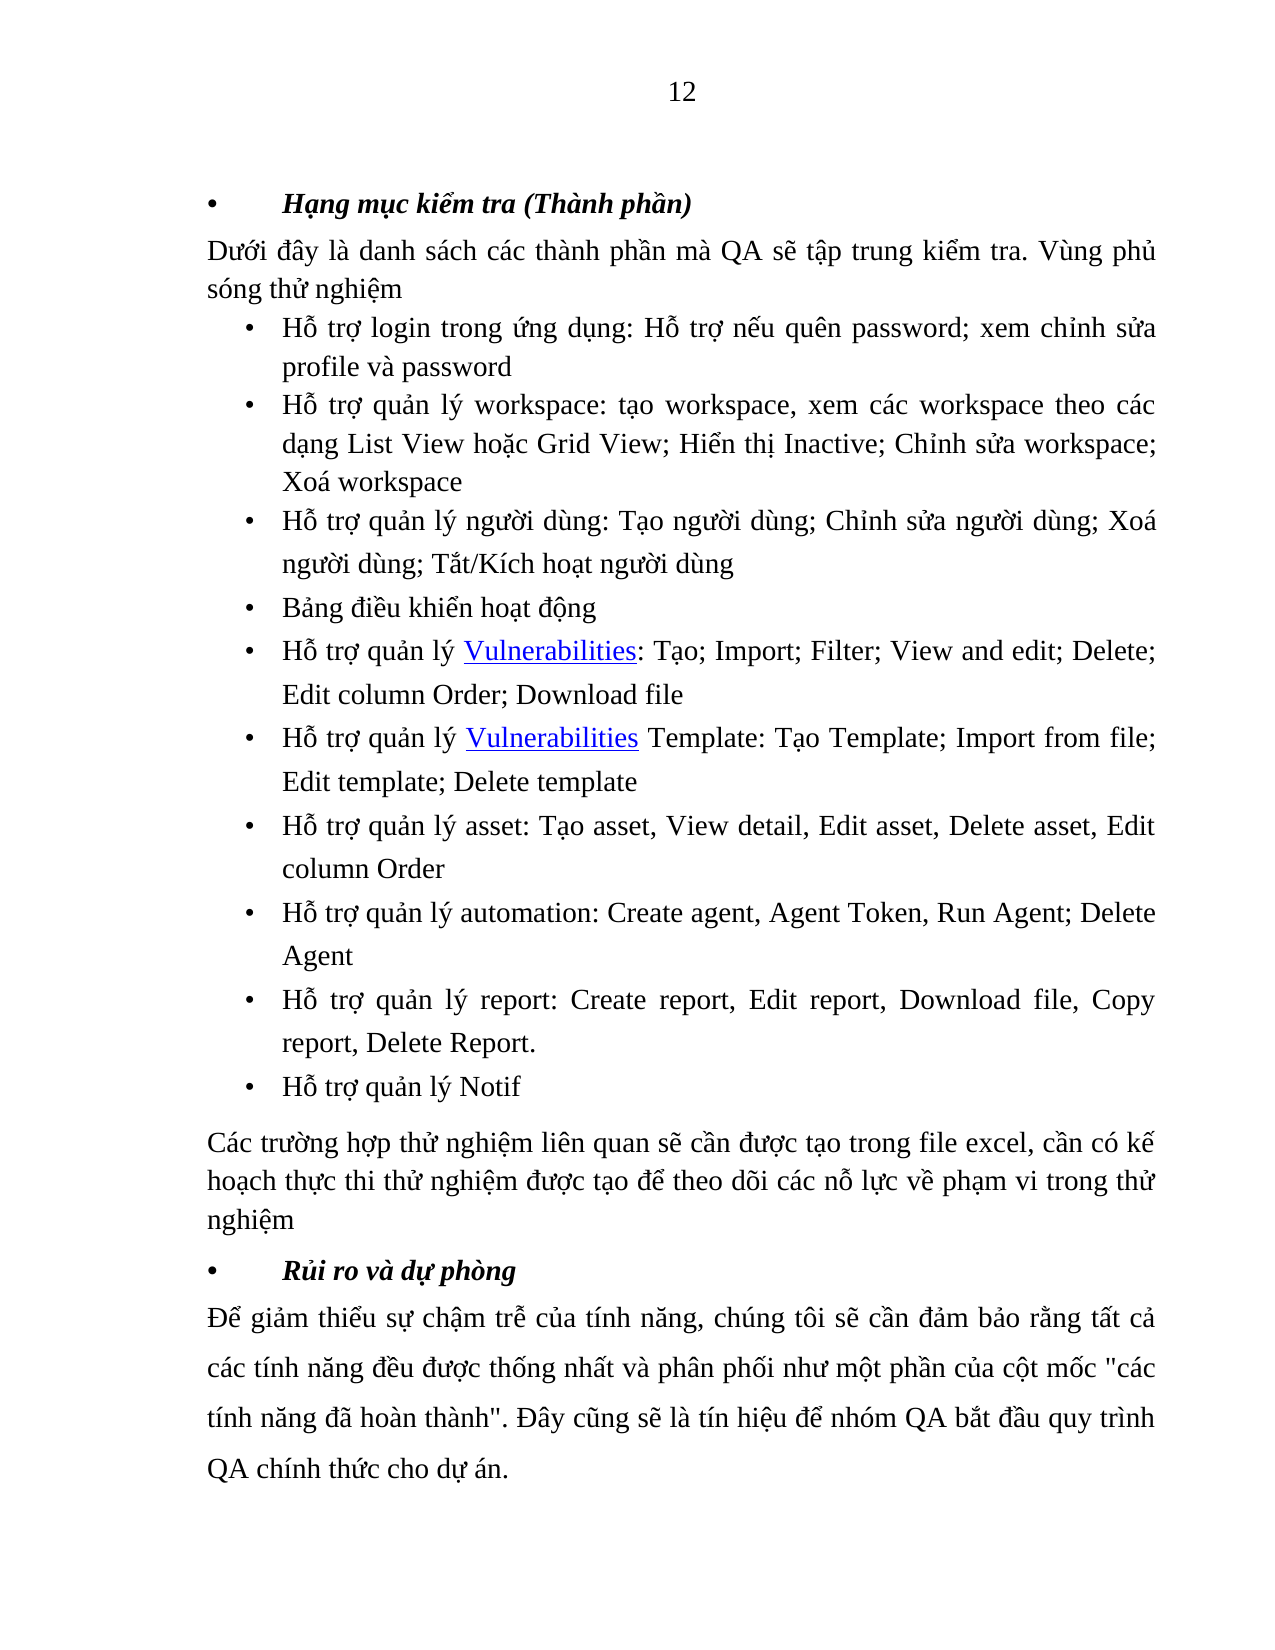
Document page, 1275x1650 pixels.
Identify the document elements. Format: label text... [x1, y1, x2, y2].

list Hỗ trợ quản lý workspace: tạo workspace, xem các workspace theo các dạng List View hoặc Grid View; Hiển thị Inactive; Chỉnh sửa workspace; Xoá workspace [244, 387, 1157, 498]
list Hỗ trợ quản lý report: Create report, Edit report, Download file, Copy report, Delete Report. [244, 982, 1157, 1059]
list Hỗ trợ quản lý automation: Create agent, Agent Token, Run Agent; Delete Agent [244, 895, 1157, 972]
list Rủi ro và dự phòng [207, 1253, 1157, 1287]
list Hỗ trợ quản lý Vulnerabilities: Tạo; Import; Filter; View and edit; Delete; Edit column Order; Download file [244, 633, 1157, 711]
list Hỗ trợ quản lý Vulnerabilities Template: Tạo Template; Import from file; Edit template; Delete template [244, 721, 1157, 798]
list Hỗ trợ quản lý asset: Tạo asset, View detail, Edit asset, Delete asset, Edit column Order [244, 808, 1157, 885]
list Hỗ trợ login trong ứng dụng: Hỗ trợ nếu quên password; xem chỉnh sửa profile và password [244, 310, 1157, 382]
list Hạng mục kiểm tra (Thành phần) [207, 186, 1157, 220]
list Hỗ trợ quản lý Notif [244, 1069, 1157, 1102]
text Để giảm thiểu sự chậm trễ của tính năng, chúng tôi sẽ cần đảm bảo rằng tất cả các tính năng đều được thống nhất và phân phối như một phần của cột mốc "các tính năng đã hoàn thành". Đây cũng sẽ là tín hiệu để nhóm QA bắt đầu quy trình QA chính thức cho dự án. [207, 1300, 1157, 1484]
text Các trường hợp thử nghiệm liên quan sẽ cần được tạo trong file excel, cần có kế hoạch thực thi thử nghiệm được tạo để theo dõi các nỗ lực về phạm vi trong thử nghiệm [207, 1125, 1157, 1236]
list Hỗ trợ quản lý người dùng: Tạo người dùng; Chỉnh sửa người dùng; Xoá người dùng; Tắt/Kích hoạt người dùng [244, 503, 1157, 580]
list Bảng điều khiển hoạt động [244, 590, 1157, 623]
text Dưới đây là danh sách các thành phần mà QA sẽ tập trung kiểm tra. Vùng phủ sóng thử nghiệm [207, 233, 1157, 305]
